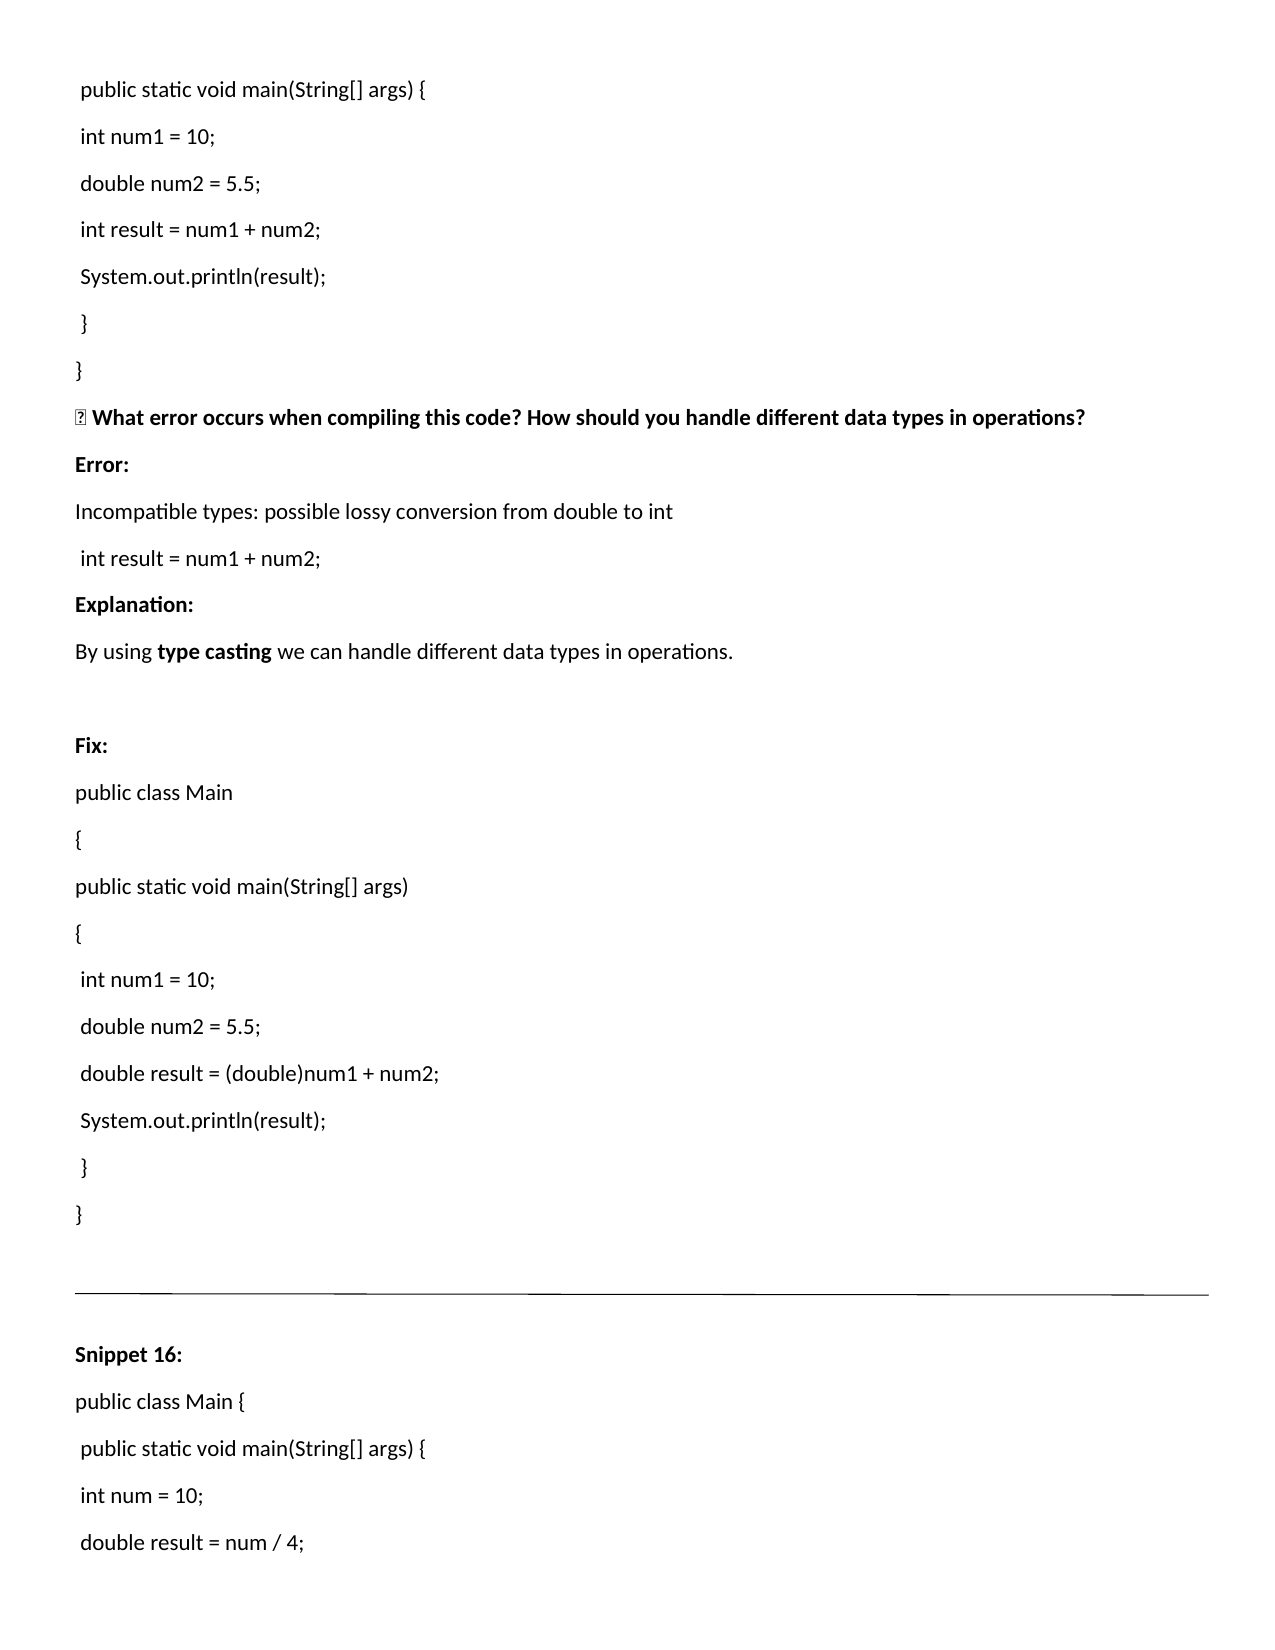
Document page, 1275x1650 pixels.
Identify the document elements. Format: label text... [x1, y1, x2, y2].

text System.out.println(result); [75, 262, 1200, 291]
text } [75, 356, 1200, 384]
text int result = num1 + num2; [75, 216, 1200, 244]
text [75, 75, 1200, 103]
text Error: [75, 450, 1200, 478]
text Explanation: [75, 591, 1200, 619]
text } [75, 1200, 1200, 1228]
text Fix: [75, 731, 1200, 759]
text  What error occurs when compiling this code? How should you handle different data types in operations? [75, 403, 1200, 431]
text double result = num / 4; [75, 1528, 1200, 1556]
text double result = (double)num1 + num2; [75, 1059, 1200, 1087]
text { [75, 919, 1200, 947]
text public class Main [75, 778, 1200, 806]
text double num2 = 5.5; [75, 1012, 1200, 1041]
text } [75, 1153, 1200, 1181]
text System.out.println(result); [75, 1106, 1200, 1134]
text double num2 = 5.5; [75, 169, 1200, 197]
text int num = 10; [75, 1481, 1200, 1509]
text int num1 = 10; [75, 122, 1200, 150]
text int num1 = 10; [75, 966, 1200, 994]
text int result = num1 + num2; [75, 544, 1200, 572]
text Incompatible types: possible lossy conversion from double to int [75, 497, 1200, 525]
text Snippet 16: [75, 1341, 1200, 1369]
text } [75, 309, 1200, 337]
text { [75, 825, 1200, 853]
text By using type casting we can handle different data types in operations. [75, 637, 1200, 666]
text public class Main { [75, 1387, 1200, 1416]
text public static void main(String[] args) [75, 872, 1200, 900]
text public static void main(String[] args) { [75, 1434, 1200, 1462]
